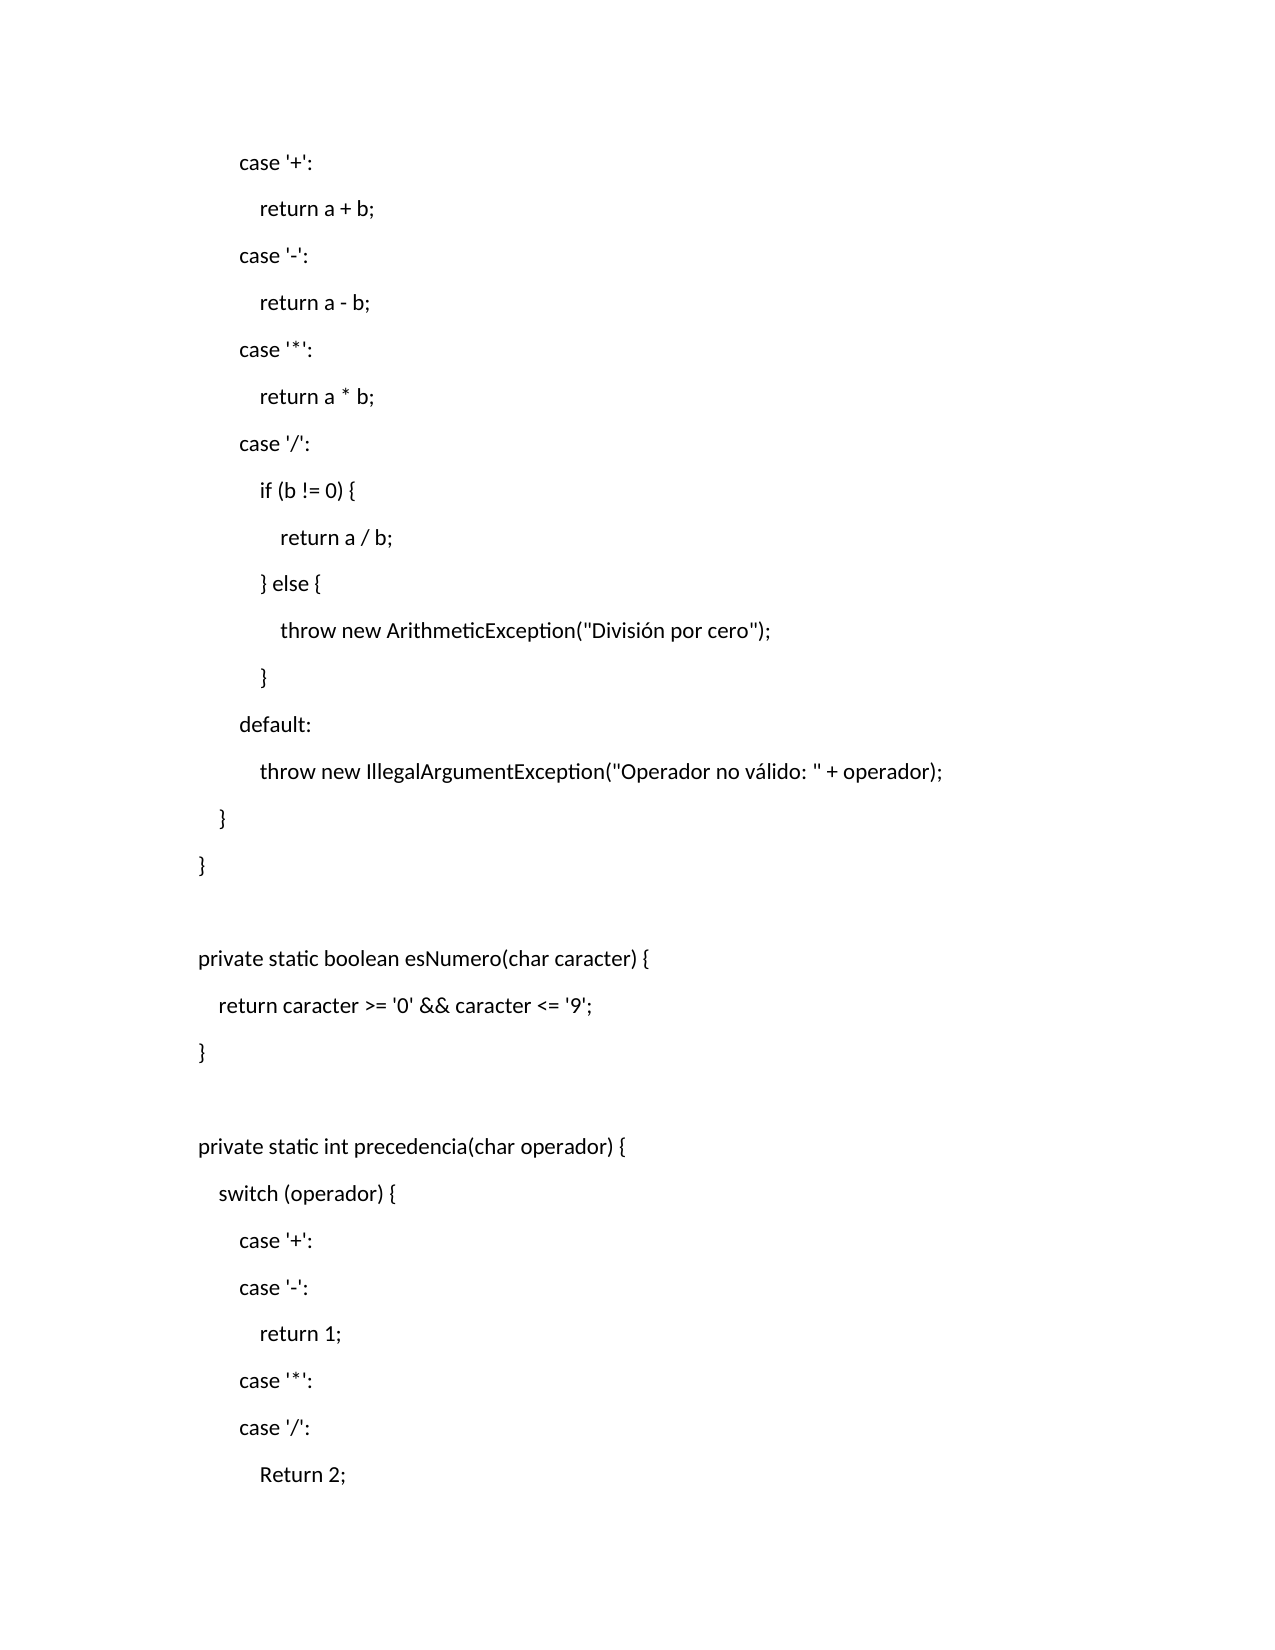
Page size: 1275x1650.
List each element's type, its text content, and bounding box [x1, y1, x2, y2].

text } [177, 851, 1098, 879]
text private static int precedencia(char operador) { [177, 1132, 1098, 1160]
text switch (operador) { [177, 1179, 1098, 1207]
text return a + b; [177, 194, 1098, 222]
text private static boolean esNumero(char caracter) { [177, 944, 1098, 972]
text if (b != 0) { [177, 476, 1098, 504]
text return a / b; [177, 523, 1098, 551]
text } [177, 1038, 1098, 1066]
text default: [177, 710, 1098, 738]
text case '-': [177, 1273, 1098, 1301]
text Return 2; [177, 1460, 1098, 1488]
text case '+': [177, 148, 1098, 176]
text return a * b; [177, 382, 1098, 410]
text return a - b; [177, 288, 1098, 316]
text case '-': [177, 241, 1098, 269]
text throw new IllegalArgumentException("Operador no válido: " + operador); [177, 757, 1098, 785]
text case '/': [177, 429, 1098, 457]
text return caracter >= '0' && caracter <= '9'; [177, 991, 1098, 1019]
text return 1; [177, 1319, 1098, 1347]
text case '+': [177, 1226, 1098, 1254]
text case '/': [177, 1413, 1098, 1441]
text case '*': [177, 1366, 1098, 1394]
text throw new ArithmeticException("División por cero"); [177, 616, 1098, 644]
text } [177, 663, 1098, 691]
text case '*': [177, 335, 1098, 363]
text } else { [177, 569, 1098, 597]
text } [177, 804, 1098, 832]
